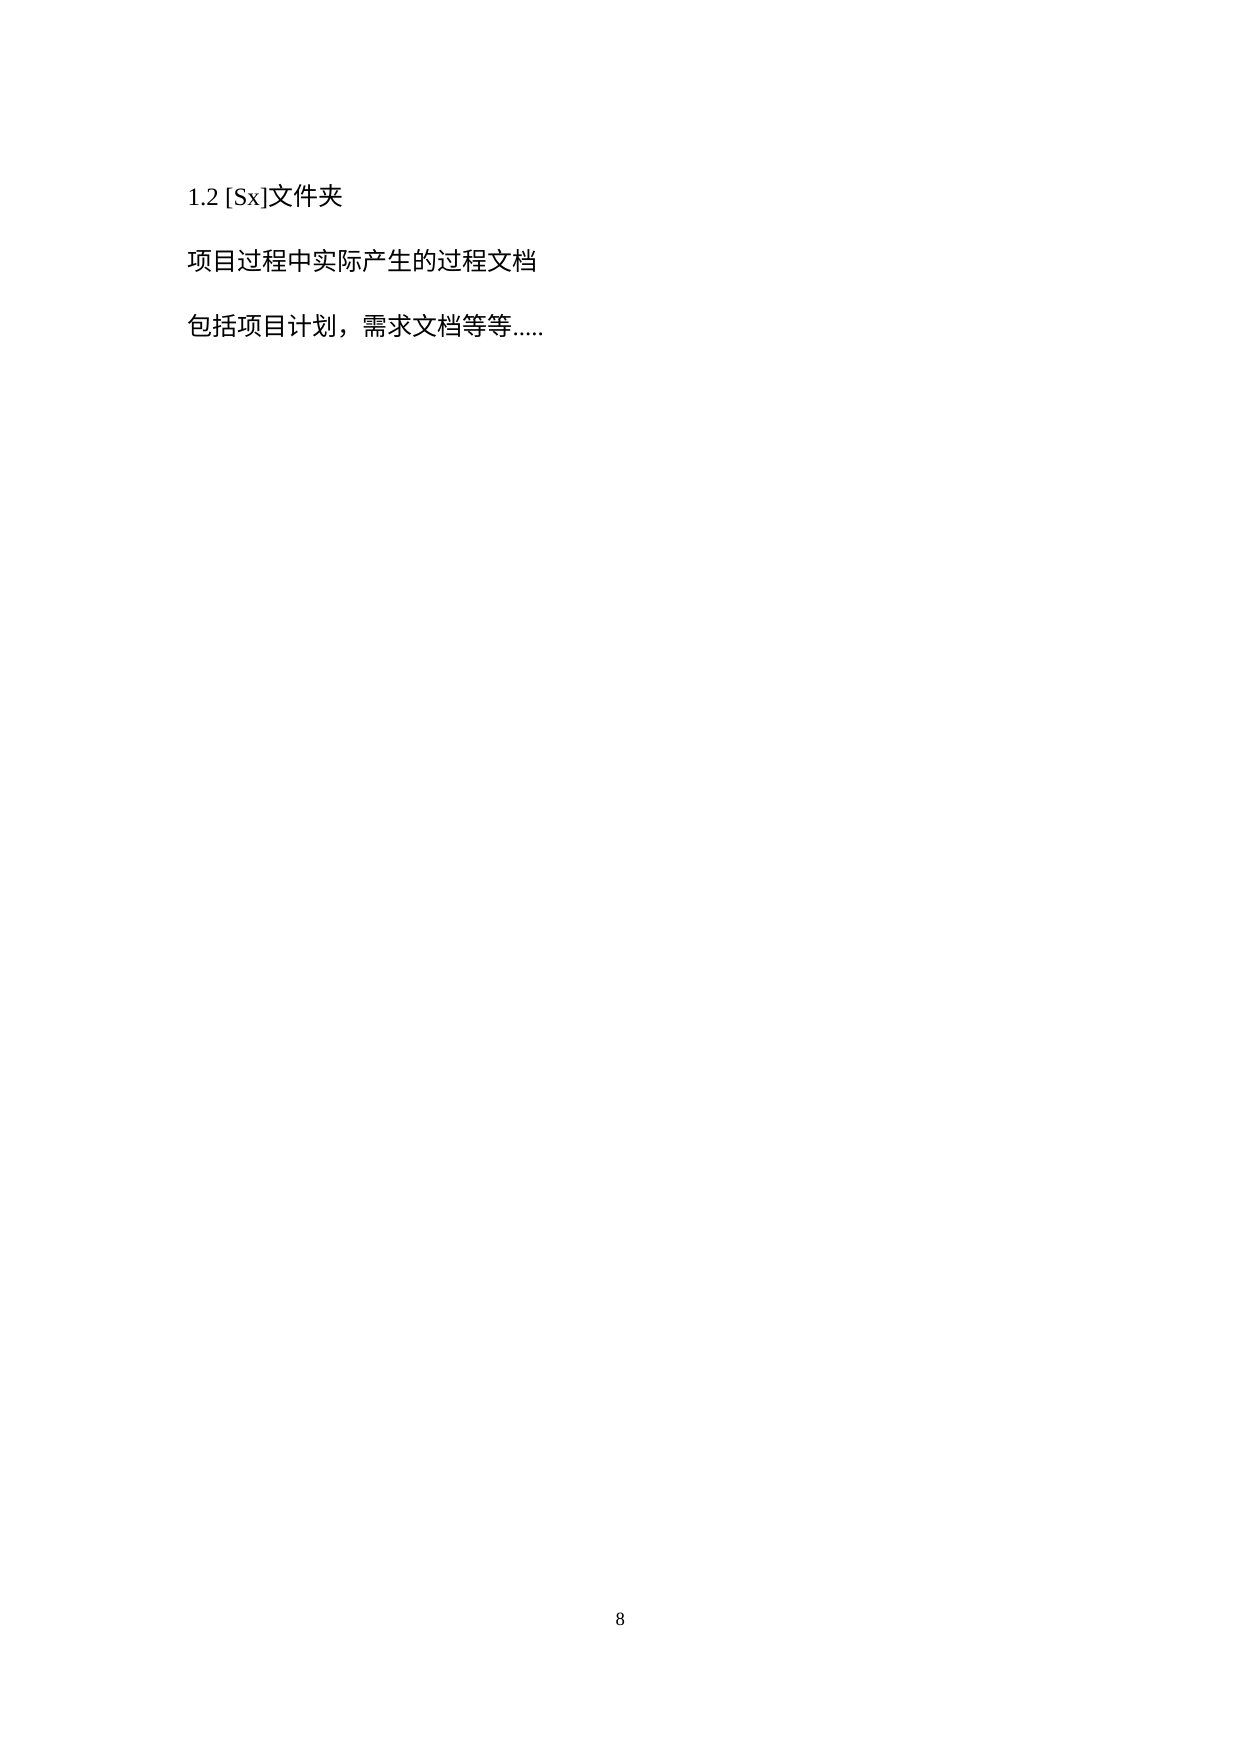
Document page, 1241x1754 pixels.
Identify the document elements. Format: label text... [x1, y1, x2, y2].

text 1.2 [Sx]文件夹 [187, 162, 1053, 227]
text 项目过程中实际产生的过程文档 [187, 227, 1053, 292]
text 包括项目计划，需求文档等等..... [187, 292, 1053, 357]
